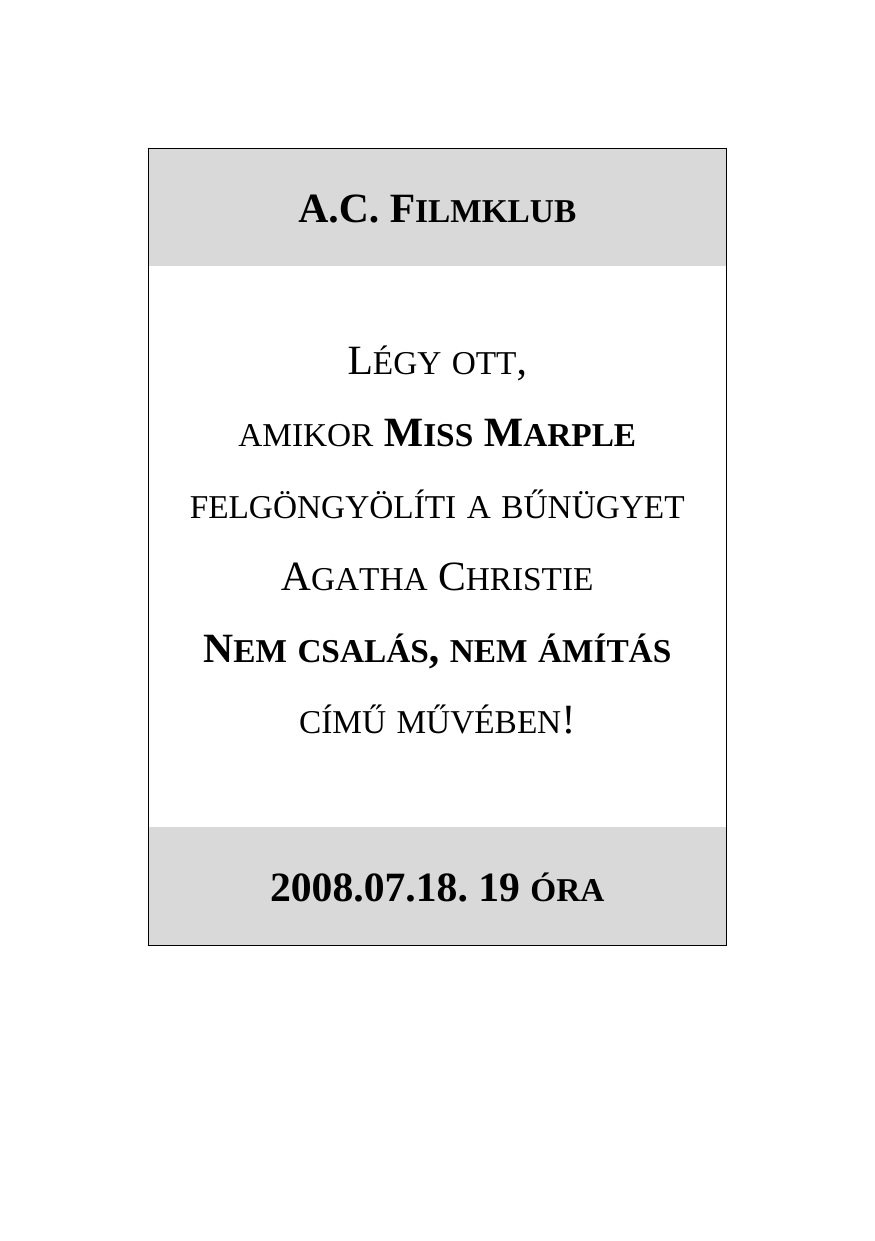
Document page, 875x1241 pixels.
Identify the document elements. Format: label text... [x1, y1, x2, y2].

table_header A.C. Filmklub [149, 149, 726, 266]
table_cell 2008.07.18. 19 óra [149, 827, 726, 945]
table_cell Légy ott, amikor Miss Marple felgöngyölíti a bűnügyet Agatha Christie Nem csalás, nem ámítás című művében! [149, 266, 726, 827]
